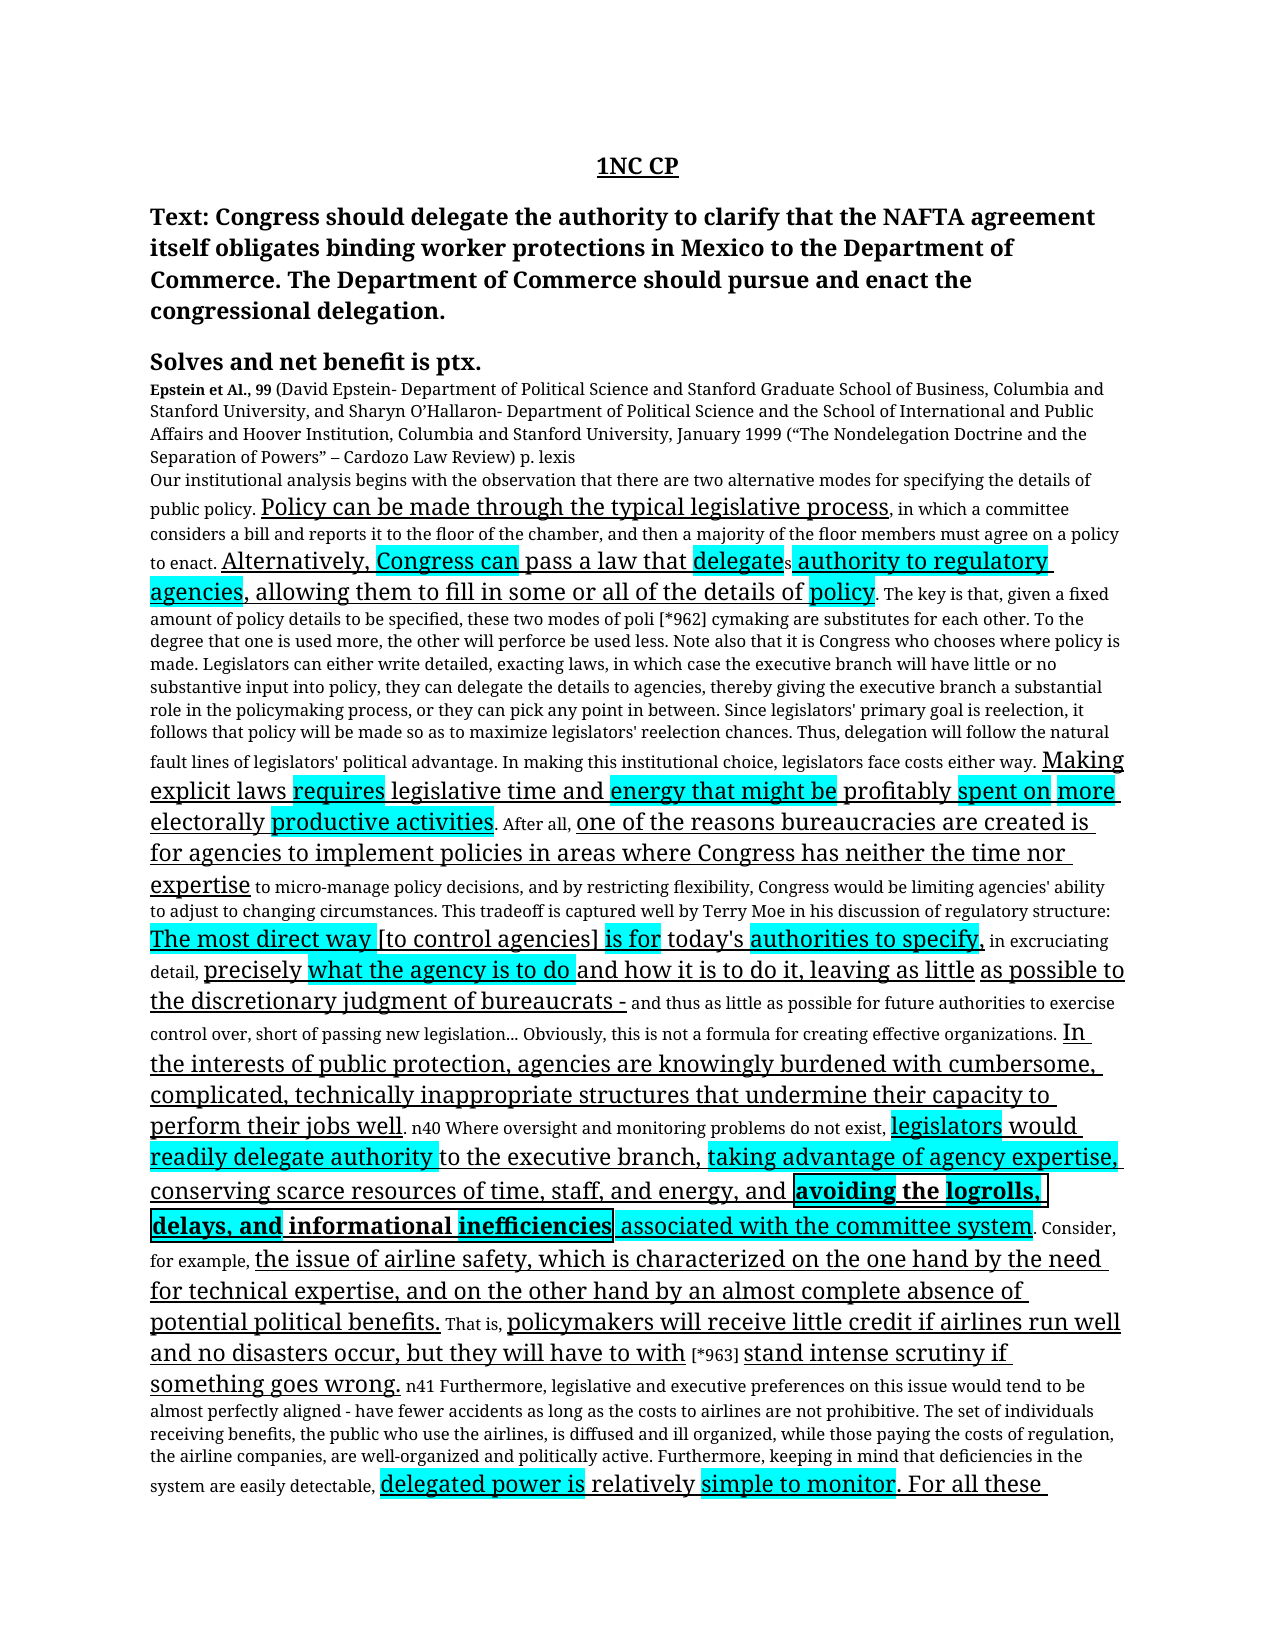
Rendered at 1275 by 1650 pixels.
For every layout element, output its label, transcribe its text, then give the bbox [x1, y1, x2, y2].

text Epstein et Al., 99 (David Epstein- Department of Political Science and Stanford Graduate School of Business, Columbia and Stanford University, and Sharyn O’Hallaron- Department of Political Science and the School of International and Public Affairs and Hoover Institution, Columbia and Stanford University, January 1999 (“The Nondelegation Doctrine and the Separation of Powers” – Cardozo Law Review) p. lexis [150, 377, 1125, 468]
subtitle Solves and net benefit is ptx. [150, 346, 1125, 377]
subtitle 1nc cp [150, 150, 1125, 181]
subtitle Text: Congress should delegate the authority to clarify that the NAFTA agreement itself obligates binding worker protections in Mexico to the Department of Commerce. The Department of Commerce should pursue and enact the congressional delegation. [150, 201, 1125, 326]
